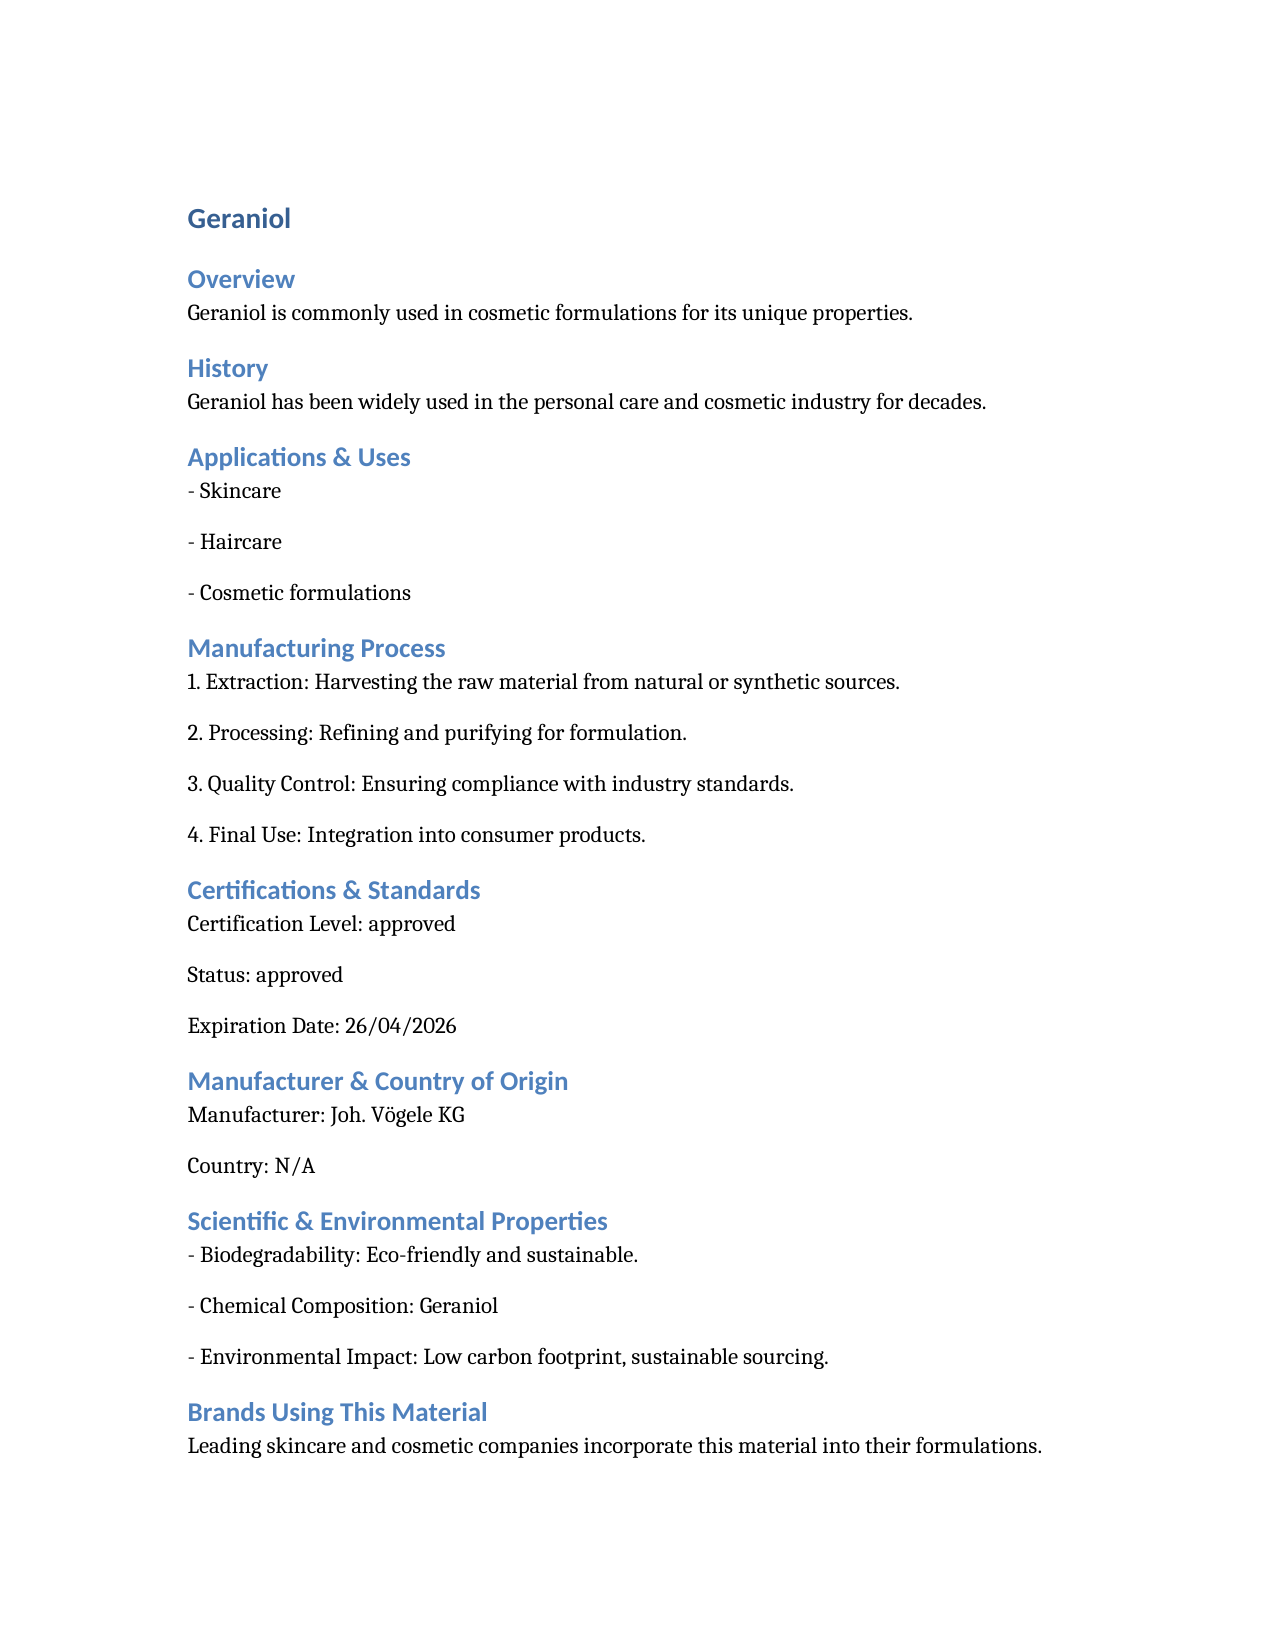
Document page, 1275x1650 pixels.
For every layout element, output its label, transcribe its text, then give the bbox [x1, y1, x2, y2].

text 1. Extraction: Harvesting the raw material from natural or synthetic sources. [187, 669, 1087, 695]
subtitle Overview [187, 262, 1087, 295]
text Status: approved [187, 962, 1087, 988]
subtitle Certifications & Standards [187, 873, 1087, 906]
subtitle Geraniol [187, 200, 1087, 236]
text - Skincare [187, 478, 1087, 504]
subtitle Brands Using This Material [187, 1395, 1087, 1428]
subtitle Applications & Uses [187, 440, 1087, 473]
text Manufacturer: Joh. Vögele KG [187, 1102, 1087, 1128]
subtitle Manufacturing Process [187, 631, 1087, 664]
text 4. Final Use: Integration into consumer products. [187, 822, 1087, 848]
text Geraniol is commonly used in cosmetic formulations for its unique properties. [187, 300, 1087, 326]
text - Cosmetic formulations [187, 580, 1087, 606]
text - Biodegradability: Eco-friendly and sustainable. [187, 1242, 1087, 1268]
text - Haircare [187, 529, 1087, 555]
text 2. Processing: Refining and purifying for formulation. [187, 720, 1087, 746]
text Expiration Date: 26/04/2026 [187, 1013, 1087, 1039]
text Leading skincare and cosmetic companies incorporate this material into their formulations. [187, 1433, 1087, 1459]
text - Chemical Composition: Geraniol [187, 1293, 1087, 1319]
text Certification Level: approved [187, 911, 1087, 937]
subtitle History [187, 351, 1087, 384]
text 3. Quality Control: Ensuring compliance with industry standards. [187, 771, 1087, 797]
text Country: N/A [187, 1153, 1087, 1179]
text Geraniol has been widely used in the personal care and cosmetic industry for decades. [187, 389, 1087, 415]
subtitle Scientific & Environmental Properties [187, 1204, 1087, 1237]
subtitle Manufacturer & Country of Origin [187, 1064, 1087, 1097]
text - Environmental Impact: Low carbon footprint, sustainable sourcing. [187, 1344, 1087, 1370]
